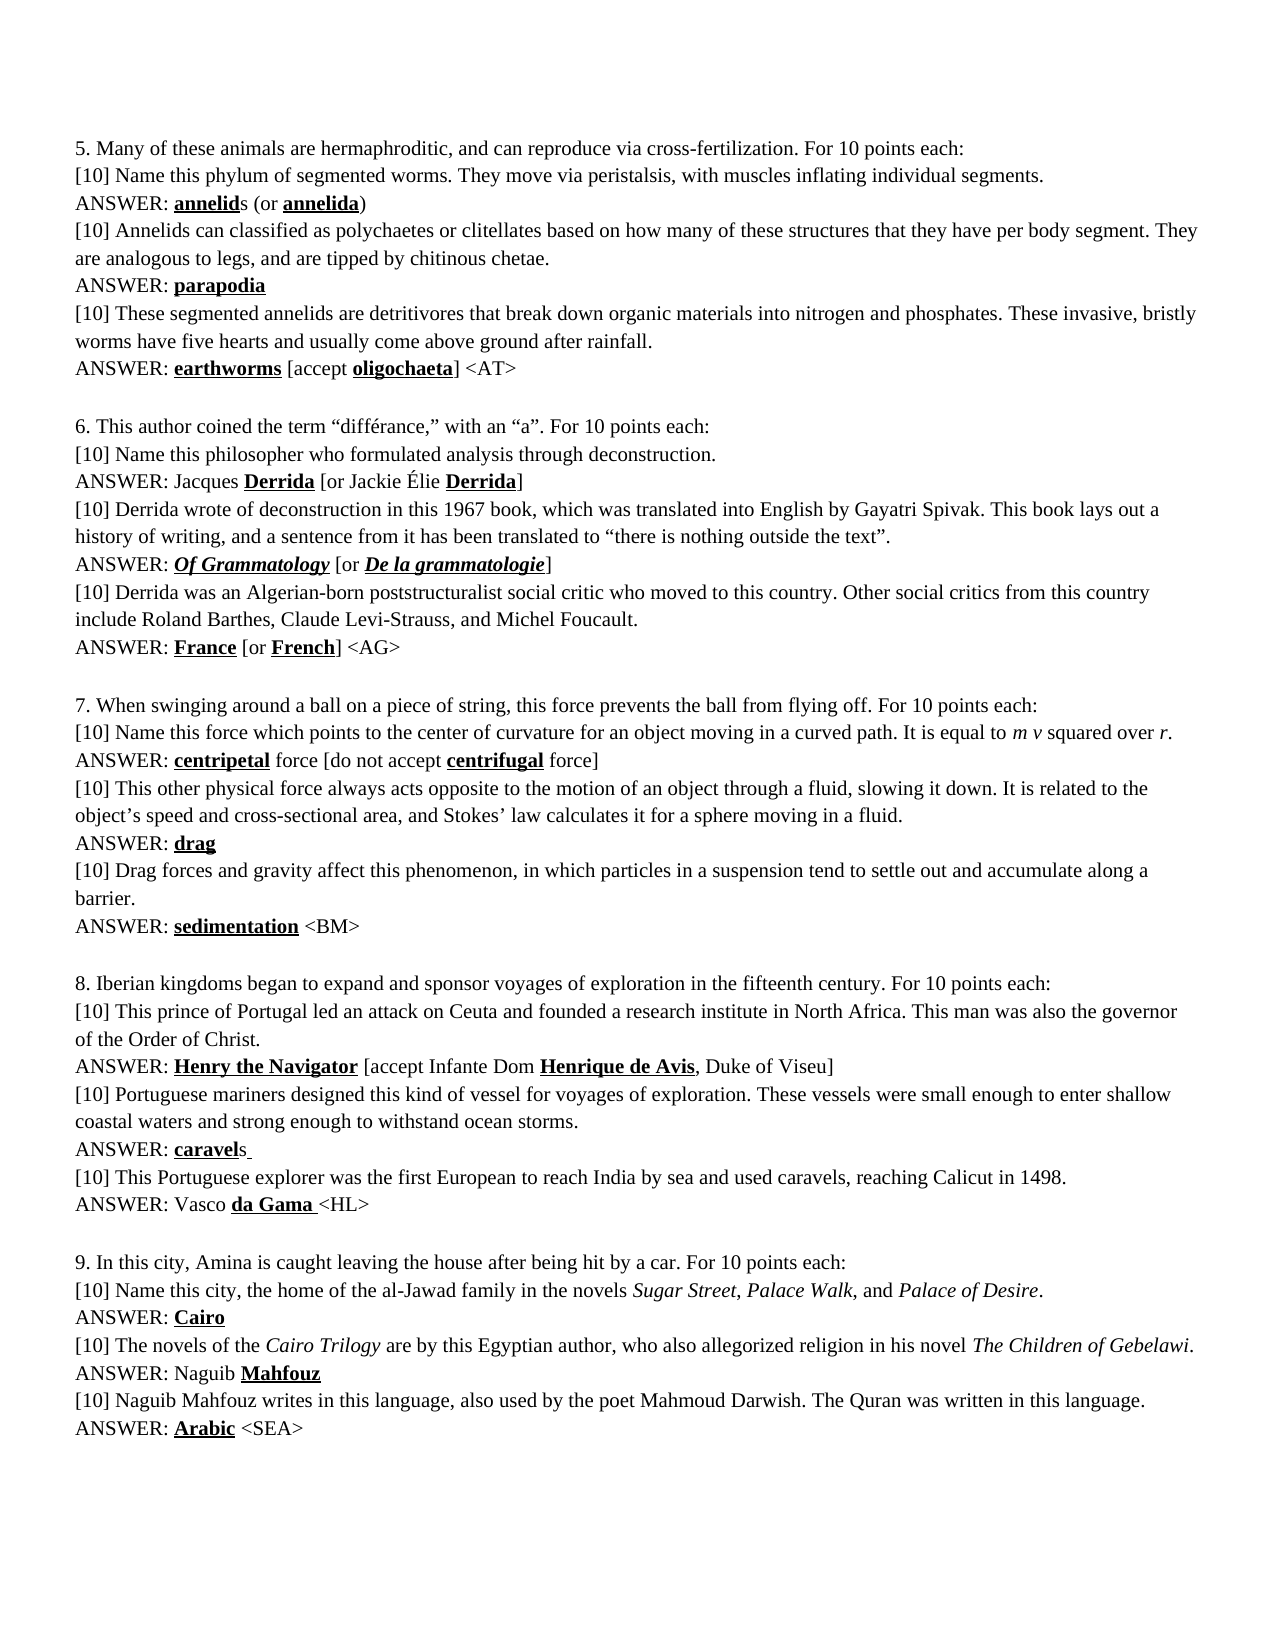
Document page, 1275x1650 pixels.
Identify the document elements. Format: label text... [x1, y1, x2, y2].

text ANSWER: Naguib Mahfouz [75, 1360, 1200, 1384]
text ANSWER: sedimentation <BM> [75, 913, 1200, 938]
text [10] The novels of the Cairo Trilogy are by this Egyptian author, who also allegorized religion in his novel The Children of Gebelawi. [75, 1333, 1200, 1357]
text [10] This Portuguese explorer was the first European to reach India by sea and used caravels, reaching Calicut in 1498. [75, 1164, 1200, 1189]
text ANSWER: Jacques Derrida [or Jackie Élie Derrida] [75, 469, 1200, 493]
text ANSWER: parapodia [75, 273, 1200, 297]
text 6. This author coined the term “différance,” with an “a”. For 10 points each: [75, 414, 1200, 438]
text [10] Name this philosopher who formulated analysis through deconstruction. [75, 442, 1200, 466]
text [10] Drag forces and gravity affect this phenomenon, in which particles in a suspension tend to settle out and accumulate along a barrier. [75, 858, 1200, 910]
text ANSWER: France [or French] <AG> [75, 635, 1200, 659]
text [10] Naguib Mahfouz writes in this language, also used by the poet Mahmoud Darwish. The Quran was written in this language. ANSWER: Arabic <SEA> [75, 1388, 1200, 1440]
text ANSWER: caravels [75, 1137, 1200, 1161]
text [10] Derrida wrote of deconstruction in this 1967 book, which was translated into English by Gayatri Spivak. This book lays out a history of writing, and a sentence from it has been translated to “there is nothing outside the text”. [75, 497, 1200, 548]
text [10] Name this phylum of segmented worms. They move via peristalsis, with muscles inflating individual segments. [75, 163, 1200, 187]
text ANSWER: centripetal force [do not accept centrifugal force] [75, 748, 1200, 772]
text ANSWER: annelids (or annelida) [75, 191, 1200, 215]
text ANSWER: Henry the Navigator [accept Infante Dom Henrique de Avis, Duke of Viseu] [75, 1054, 1200, 1078]
text [10] Annelids can classified as polychaetes or clitellates based on how many of these structures that they have per body segment. They are analogous to legs, and are tipped by chitinous chetae. [75, 218, 1200, 270]
text [10] These segmented annelids are detritivores that break down organic materials into nitrogen and phosphates. These invasive, bristly worms have five hearts and usually come above ground after rainfall. [75, 301, 1200, 353]
text [10] This prince of Portugal led an attack on Ceuta and founded a research institute in North Africa. This man was also the governor of the Order of Christ. [75, 999, 1200, 1051]
text 8. Iberian kingdoms began to expand and sponsor voyages of exploration in the fifteenth century. For 10 points each: [75, 971, 1200, 995]
text [10] Portuguese mariners designed this kind of vessel for voyages of exploration. These vessels were small enough to enter shallow coastal waters and strong enough to withstand ocean storms. [75, 1082, 1200, 1133]
text 5. Many of these animals are hermaphroditic, and can reproduce via cross-fertilization. For 10 points each: [75, 135, 1200, 159]
text ANSWER: drag [75, 831, 1200, 855]
text [10] Name this force which points to the center of curvature for an object moving in a curved path. It is equal to m v squared over r. [75, 720, 1200, 744]
text [10] This other physical force always acts opposite to the motion of an object through a fluid, slowing it down. It is related to the object’s speed and cross-sectional area, and Stokes’ law calculates it for a sphere moving in a fluid. [75, 776, 1200, 827]
text [10] Name this city, the home of the al-Jawad family in the novels Sugar Street, Palace Walk, and Palace of Desire. [75, 1278, 1200, 1302]
text ANSWER: Cairo [75, 1305, 1200, 1329]
text 9. In this city, Amina is caught leaving the house after being hit by a car. For 10 points each: [75, 1250, 1200, 1274]
text ANSWER: Vasco da Gama <HL> [75, 1192, 1200, 1216]
text [10] Derrida was an Algerian-born poststructuralist social critic who moved to this country. Other social critics from this country include Roland Barthes, Claude Levi-Strauss, and Michel Foucault. [75, 580, 1200, 631]
text ANSWER: Of Grammatology [or De la grammatologie] [75, 552, 1200, 576]
text ANSWER: earthworms [accept oligochaeta] <AT> [75, 356, 1200, 380]
text 7. When swinging around a ball on a piece of string, this force prevents the ball from flying off. For 10 points each: [75, 693, 1200, 717]
